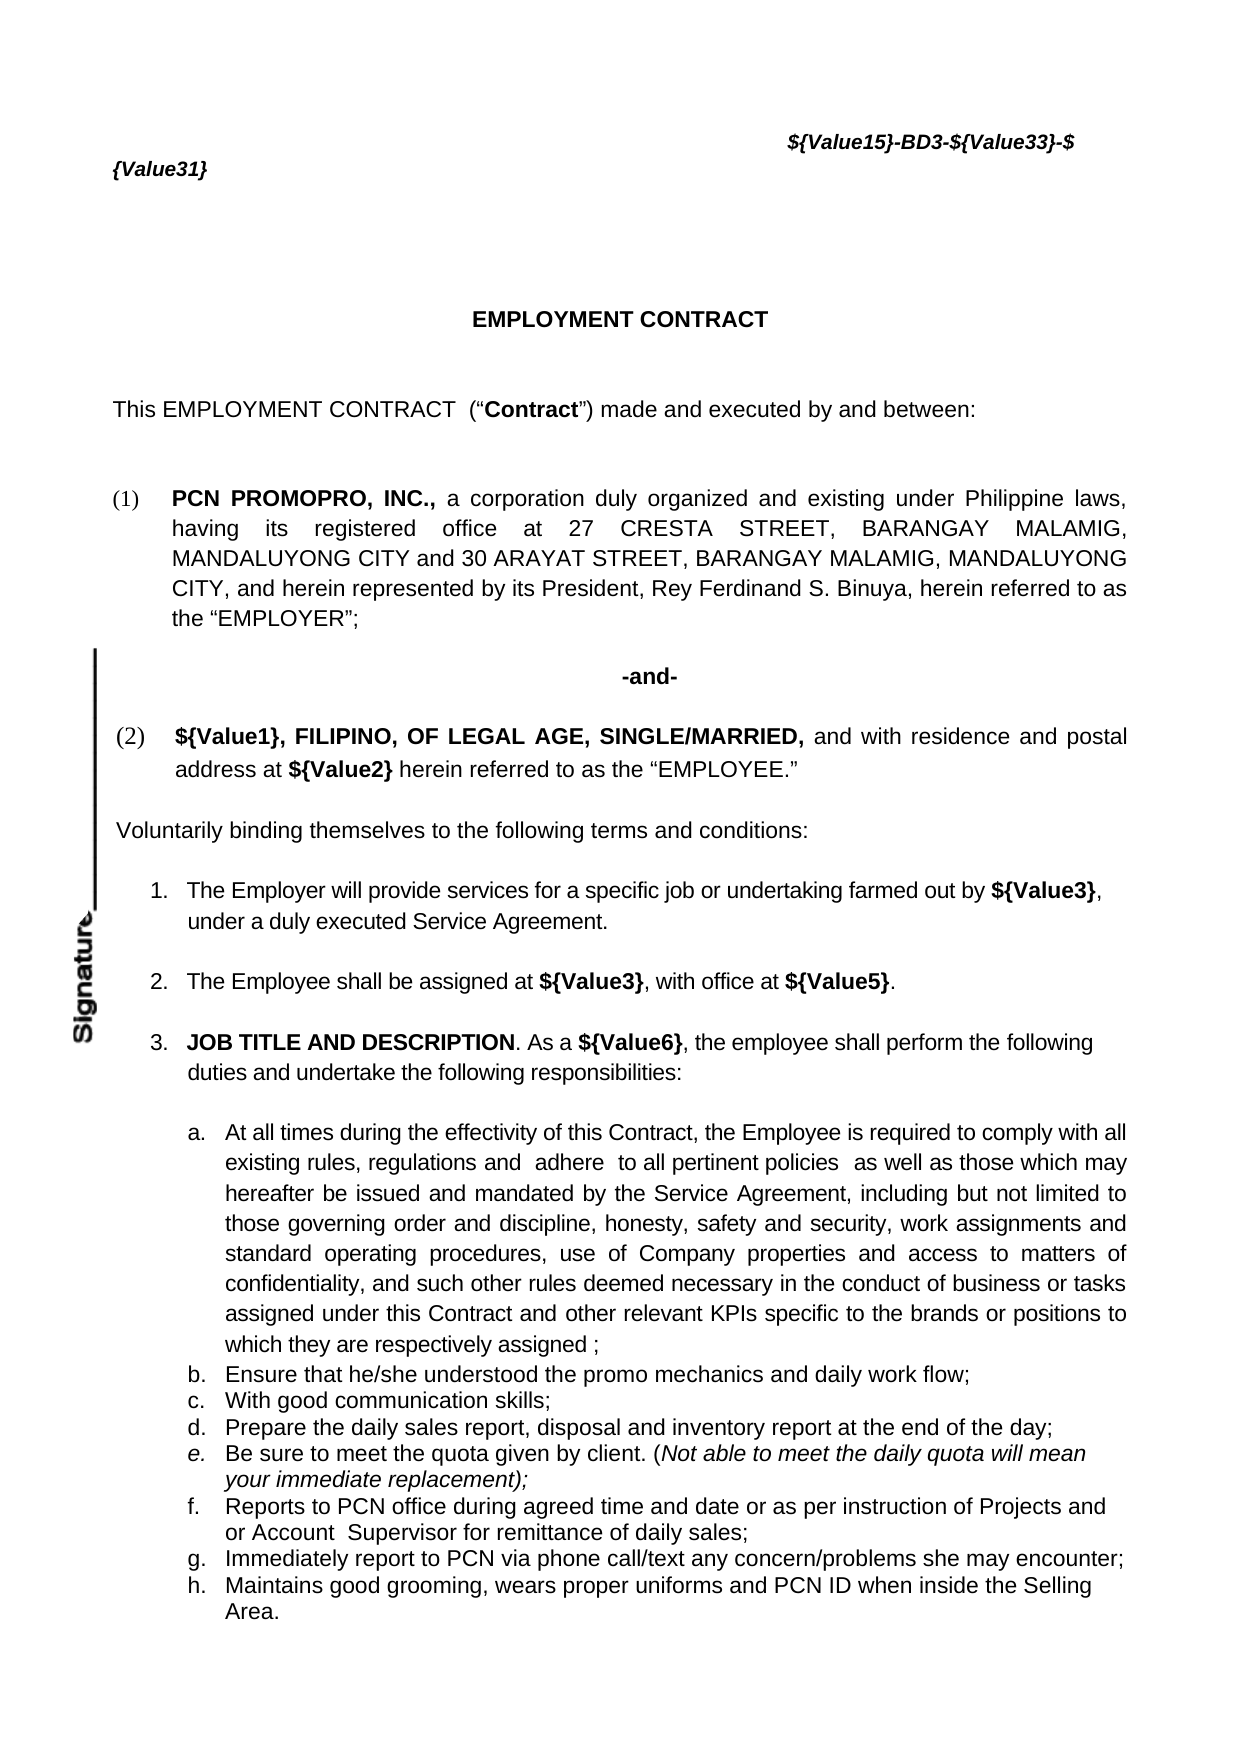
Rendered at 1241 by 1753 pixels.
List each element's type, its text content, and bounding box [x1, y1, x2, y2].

picture [71, 647, 96, 1042]
list The Employer will provide services for a specific job or undertaking farmed out by ${Value3}, under a duly executed Service Agreement. [150, 877, 1128, 934]
text ${Value15}-BD3-${Value33}-${Value31} [112, 130, 1128, 181]
list Reports to PCN office during agreed time and date or as per instruction of Projects and or Account Supervisor for remittance of daily sales; [187, 1493, 1128, 1545]
text EMPLOYMENT CONTRACT [112, 306, 1128, 332]
list The Employee shall be assigned at ${Value3}, with office at ${Value5}. [150, 968, 1128, 994]
list PCN PROMOPRO, INC., a corporation duly organized and existing under Philippine laws, having its registered office at 27 CRESTA STREET, BARANGAY MALAMIG, MANDALUYONG CITY and 30 ARAYAT STREET, BARANGAY MALAMIG, MANDALUYONG CITY, and herein represented by its President, Rey Ferdinand S. Binuya, herein referred to as the “EMPLOYER”; [112, 484, 1128, 632]
list Prepare the daily sales report, disposal and inventory report at the end of the day; [187, 1413, 1128, 1440]
list At all times during the effectivity of this Contract, the Employee is required to comply with all existing rules, regulations and adhere to all pertinent policies as well as those which may hereafter be issued and mandated by the Service Agreement, including but not limited to those governing order and discipline, honesty, safety and security, work assignments and standard operating procedures, use of Company properties and access to matters of confidentiality, and such other rules deemed necessary in the conduct of business or tasks assigned under this Contract and other relevant KPIs specific to the brands or positions to which they are respectively assigned ; [187, 1119, 1128, 1357]
text This EMPLOYMENT CONTRACT (“Contract”) made and executed by and between: [112, 396, 1128, 423]
list ${Value1}, FILIPINO, OF LEGAL AGE, SINGLE/MARRIED, and with residence and postal address at ${Value2} herein referred to as the “EMPLOYEE.” [112, 721, 1128, 783]
text Voluntarily binding themselves to the following terms and conditions: [112, 817, 1128, 843]
list Maintains good grooming, wears proper uniforms and PCN ID when inside the Selling Area. [187, 1572, 1128, 1624]
list Ensure that he/she understood the promo mechanics and daily work flow; [187, 1361, 1128, 1387]
text -and- [172, 663, 1128, 689]
list Be sure to meet the quota given by client. (Not able to meet the daily quota will mean your immediate replacement); [187, 1440, 1128, 1493]
list With good communication skills; [187, 1387, 1128, 1413]
list Immediately report to PCN via phone call/text any concern/problems she may encounter; [187, 1545, 1128, 1572]
list JOB TITLE AND DESCRIPTION. As a ${Value6}, the employee shall perform the following duties and undertake the following responsibilities: [150, 1028, 1128, 1085]
